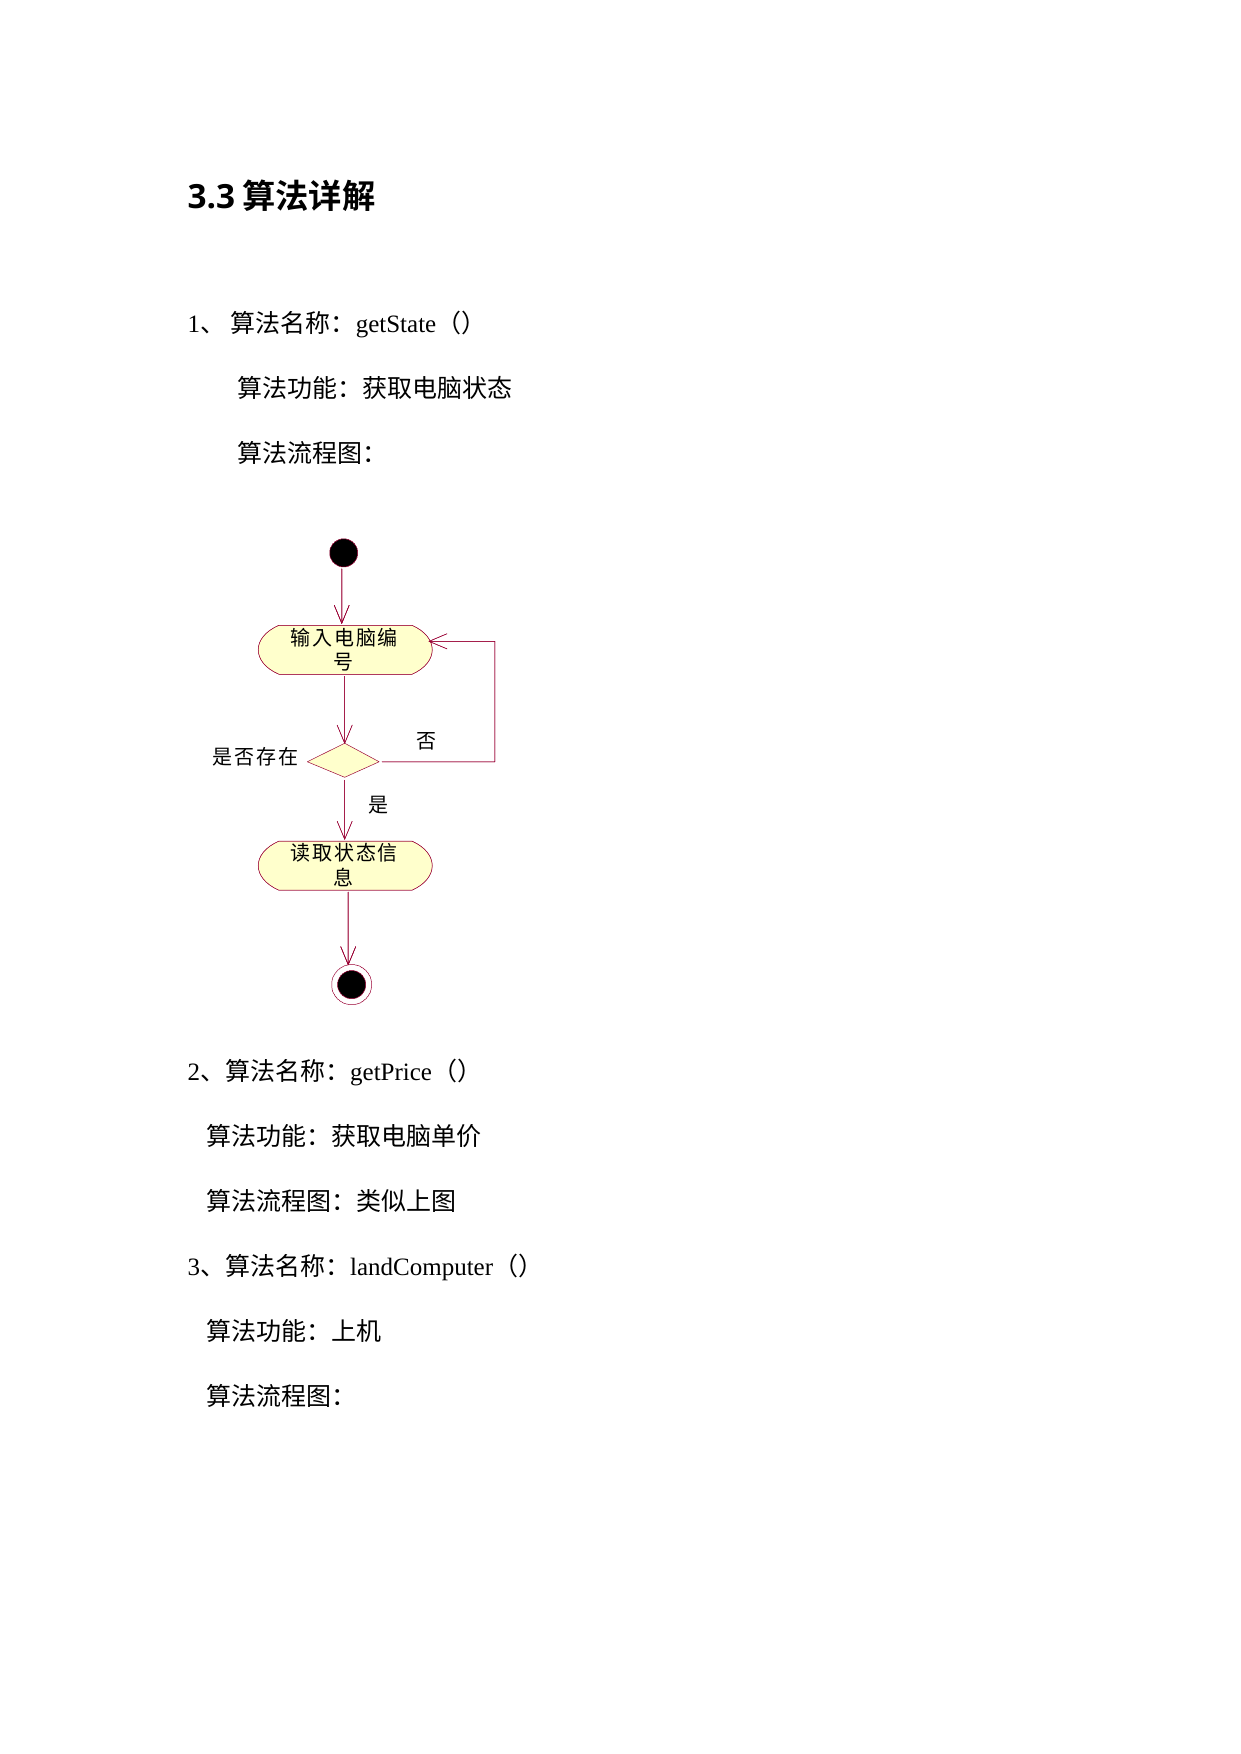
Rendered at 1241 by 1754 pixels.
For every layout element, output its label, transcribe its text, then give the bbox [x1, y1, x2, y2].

text 算法流程图：类似上图 [187, 1167, 1053, 1232]
subtitle 3.3算法详解 [187, 162, 1053, 227]
text 2、算法名称：getPrice（） [187, 1037, 1053, 1102]
text 算法功能：获取电脑状态 [187, 354, 1053, 419]
text 算法流程图： [187, 1362, 1053, 1427]
text 算法流程图： [187, 419, 1053, 484]
text 算法功能：上机 [187, 1297, 1053, 1362]
text 算法功能：获取电脑单价 [187, 1102, 1053, 1167]
text 1、 算法名称：getState（） [187, 289, 1053, 354]
text 3、算法名称：landComputer（） [187, 1232, 1053, 1297]
